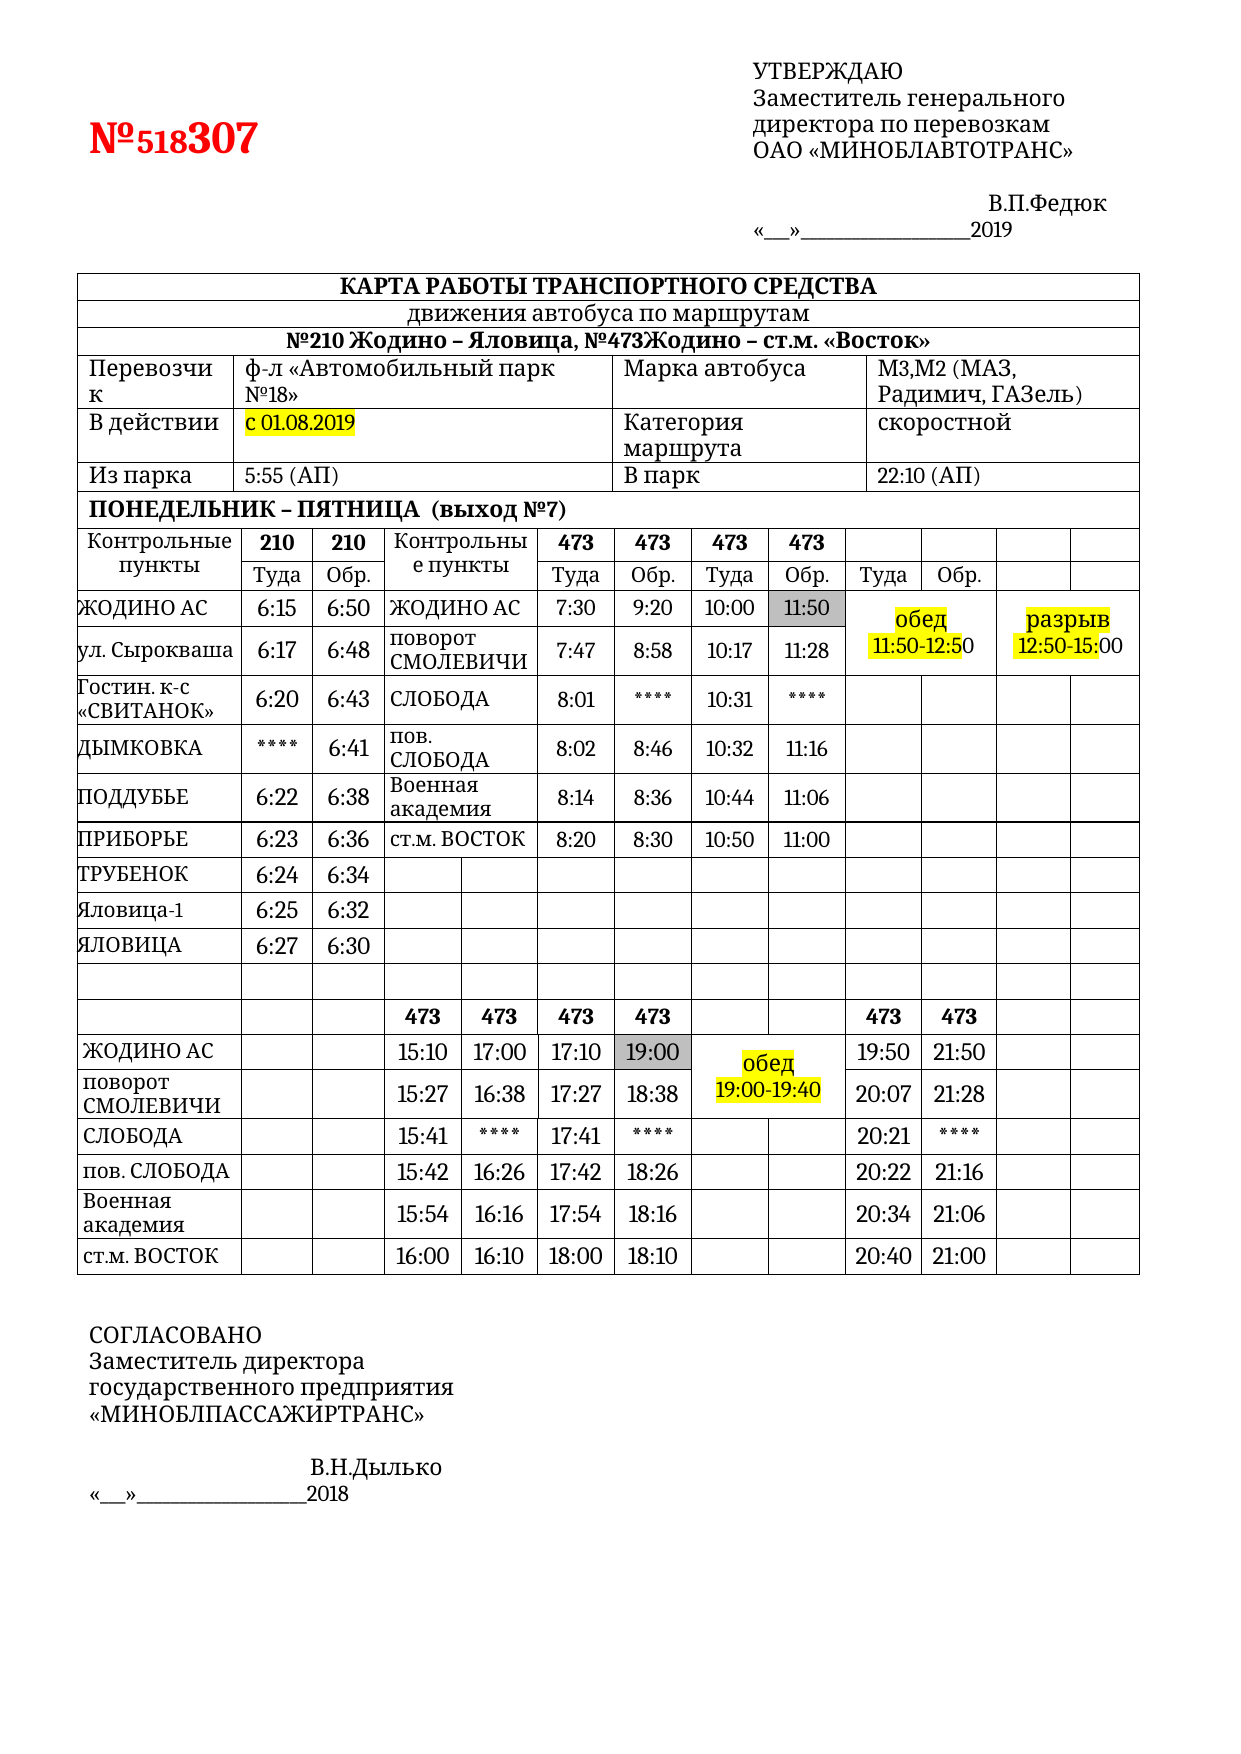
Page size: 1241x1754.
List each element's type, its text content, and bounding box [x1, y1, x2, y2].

table_cell 16:38 [462, 1070, 538, 1118]
table_cell [769, 929, 845, 963]
table_cell [78, 964, 241, 998]
table_cell [997, 725, 1070, 772]
table_cell Туда [692, 562, 768, 590]
table_cell 21:28 [922, 1070, 996, 1118]
table_cell 11:50 [769, 591, 845, 626]
table_cell 6:17 [242, 627, 312, 674]
table_cell [769, 964, 845, 998]
table_cell 6:50 [313, 591, 384, 626]
table_cell 6:36 [313, 823, 384, 857]
table_cell [997, 1000, 1070, 1034]
table_cell Военная академия [78, 1190, 241, 1238]
table_cell 15:41 [385, 1119, 461, 1154]
table_cell ТРУБЕНОК [78, 858, 241, 892]
table_cell [997, 893, 1070, 928]
table_cell 11:28 [769, 627, 845, 674]
table_cell [769, 1155, 845, 1189]
table_cell М3,М2 (МАЗ, Радимич, ГАЗель) [867, 356, 1139, 408]
text «МИНОБЛПАССАЖИРТРАНС» [89, 1402, 1152, 1428]
table_cell 5:55 (АП) [234, 463, 612, 491]
table_cell 17:54 [538, 1190, 614, 1238]
table_cell [846, 725, 921, 772]
table_cell [692, 1155, 768, 1189]
table_cell [462, 893, 537, 928]
table_cell 15:42 [385, 1155, 461, 1189]
table_cell пов. СЛОБОДА [385, 725, 537, 772]
table_cell 21:00 [922, 1239, 996, 1273]
table_cell 6:38 [313, 774, 384, 821]
table_cell [692, 858, 768, 892]
table_cell [1071, 929, 1139, 963]
table_cell 10:32 [692, 725, 768, 772]
table_cell [242, 964, 312, 998]
table_cell [692, 964, 768, 998]
text Заместитель директора [89, 1349, 1152, 1375]
table_cell 17:42 [538, 1155, 614, 1189]
table_cell [922, 676, 996, 723]
table_cell ЖОДИНО АС [78, 1035, 241, 1069]
text В.Н.Дылько [236, 1454, 1152, 1481]
table_cell 8:14 [538, 774, 614, 821]
table_cell [538, 893, 614, 928]
table_cell 22:10 (АП) [867, 463, 1139, 491]
table_cell [242, 1070, 312, 1118]
table_cell [846, 774, 921, 821]
table_cell [769, 858, 845, 892]
table_cell 10:17 [692, 627, 768, 674]
table_cell [922, 529, 996, 561]
table_cell ф-л «Автомобильный парк №18» [234, 356, 612, 408]
table_cell [997, 1035, 1070, 1069]
table_cell 473 [538, 529, 614, 561]
table_cell 19:00 [615, 1035, 691, 1069]
table_cell [922, 929, 996, 963]
table_cell 473 [385, 1000, 461, 1034]
table_cell 11:16 [769, 725, 845, 772]
table_cell [997, 676, 1070, 723]
table_cell [997, 1070, 1070, 1118]
text «___»____________________2018 [89, 1481, 1152, 1507]
table_cell Туда [846, 562, 921, 590]
table_cell ст.м. ВОСТОК [385, 823, 537, 857]
table_cell 16:16 [462, 1190, 537, 1238]
table_cell [313, 1190, 384, 1238]
table_cell [1071, 562, 1139, 590]
table_cell [1071, 529, 1139, 561]
table_cell [1071, 1070, 1139, 1118]
table_cell [997, 562, 1070, 590]
table_cell [769, 1119, 845, 1154]
table_cell скоростной [867, 409, 1139, 462]
table_cell ул. Сырокваша [78, 627, 241, 674]
table_cell [538, 929, 614, 963]
table_cell 18:10 [615, 1239, 691, 1273]
table_cell [997, 1190, 1070, 1238]
table_cell Военная академия [385, 774, 537, 821]
table_cell [313, 1070, 384, 1118]
table_cell В парк [613, 463, 866, 491]
table_cell 10:44 [692, 774, 768, 821]
table_cell 21:06 [922, 1190, 996, 1238]
table_cell [385, 858, 461, 892]
table_cell [538, 964, 614, 998]
table_cell СЛОБОДА [78, 1119, 241, 1154]
table_cell разрыв 12:50-15:00 [997, 591, 1139, 674]
table_cell [692, 1000, 768, 1034]
table_cell 15:10 [385, 1035, 461, 1069]
table_cell [1071, 1155, 1139, 1189]
table_cell [1071, 1190, 1139, 1238]
table_cell Из парка [78, 463, 233, 491]
table_cell 10:00 [692, 591, 768, 626]
table_cell поворот СМОЛЕВИЧИ [385, 627, 537, 674]
table_cell 473 [922, 1000, 996, 1034]
table_cell 473 [615, 529, 691, 561]
table_cell Марка автобуса [613, 356, 866, 408]
table_cell [313, 1119, 384, 1154]
table_cell 18:16 [615, 1190, 691, 1238]
table_cell [242, 1155, 312, 1189]
table_cell [462, 929, 537, 963]
table_cell 21:50 [922, 1035, 996, 1069]
table_cell Категория маршрута [613, 409, 866, 462]
table_cell [385, 893, 461, 928]
table_cell 17:41 [538, 1119, 614, 1154]
table_cell 473 [538, 1000, 614, 1034]
table_cell 7:47 [538, 627, 614, 674]
table_cell 20:07 [846, 1070, 921, 1118]
table_cell [769, 893, 845, 928]
table_cell 16:10 [462, 1239, 537, 1273]
table_cell 473 [615, 1000, 691, 1034]
table_cell [692, 929, 768, 963]
table_cell [997, 929, 1070, 963]
table_cell [997, 529, 1070, 561]
table_cell **** [615, 1119, 691, 1154]
table_cell [1071, 676, 1139, 723]
table_cell 6:22 [242, 774, 312, 821]
table_cell Обр. [615, 562, 691, 590]
table_cell [997, 1239, 1070, 1273]
table_cell 8:46 [615, 725, 691, 772]
table_cell Туда [538, 562, 614, 590]
table_cell 18:00 [538, 1239, 614, 1273]
table_cell 6:34 [313, 858, 384, 892]
table_cell 6:48 [313, 627, 384, 674]
table_cell [313, 1035, 384, 1069]
table_cell 19:50 [846, 1035, 921, 1069]
table_cell [242, 1239, 312, 1273]
table_cell 15:27 [385, 1070, 461, 1118]
table_cell [846, 676, 921, 723]
table_cell Туда [242, 562, 312, 590]
table_header УТВЕРЖДАЮ Заместитель генерального директора по перевозкам ОАО «МИНОБЛАВТОТРАНС» В.П.Федюк «___»____________________2019 [741, 59, 1139, 244]
table_cell ПОДДУБЬЕ [78, 774, 241, 821]
table_cell Гостин. к-с «СВИТАНОК» [78, 676, 241, 723]
table_cell 16:26 [462, 1155, 537, 1189]
table_cell [692, 1239, 768, 1273]
table_cell [242, 1000, 312, 1034]
table_cell [769, 1239, 845, 1273]
table_cell [78, 1000, 241, 1034]
table_cell [1071, 1239, 1139, 1273]
table_cell [538, 858, 614, 892]
table_cell [615, 929, 691, 963]
table_cell 6:43 [313, 676, 384, 723]
table_cell [313, 1000, 384, 1034]
table_cell поворот СМОЛЕВИЧИ [78, 1070, 241, 1118]
table_cell [997, 1119, 1070, 1154]
table_cell 8:01 [538, 676, 614, 723]
table_cell обед 19:00-19:40 [692, 1035, 845, 1118]
table_cell [997, 964, 1070, 998]
table_cell [922, 964, 996, 998]
table_cell Перевозчик [78, 356, 233, 408]
table_cell [385, 964, 461, 998]
table_cell 6:32 [313, 893, 384, 928]
table_cell 20:22 [846, 1155, 921, 1189]
table_cell 11:06 [769, 774, 845, 821]
table_cell [313, 964, 384, 998]
table_cell **** [922, 1119, 996, 1154]
table_cell Обр. [922, 562, 996, 590]
table_cell **** [769, 676, 845, 723]
table_cell [922, 725, 996, 772]
table_cell 20:40 [846, 1239, 921, 1273]
table_cell [1071, 964, 1139, 998]
table_cell 15:54 [385, 1190, 461, 1238]
table_cell [997, 858, 1070, 892]
table_cell 210 [242, 529, 312, 561]
table_cell Контрольные пункты [78, 529, 241, 590]
table_cell 6:23 [242, 823, 312, 857]
text государственного предприятия [89, 1375, 1152, 1402]
table_cell 8:30 [615, 823, 691, 857]
table_cell [615, 893, 691, 928]
table_cell 8:36 [615, 774, 691, 821]
table_cell ПОНЕДЕЛЬНИК – ПЯТНИЦА (выход №7) [78, 492, 1139, 528]
table_cell [242, 1035, 312, 1069]
table_cell [313, 1239, 384, 1273]
table_cell Яловица-1 [78, 893, 241, 928]
table_cell [997, 774, 1070, 821]
table_cell [692, 893, 768, 928]
table_cell 473 [769, 529, 845, 561]
table_cell 18:38 [615, 1070, 691, 1118]
table_cell 10:50 [692, 823, 768, 857]
table_cell В действии [78, 409, 233, 462]
table_cell 7:30 [538, 591, 614, 626]
table_cell [615, 964, 691, 998]
table_cell [846, 964, 921, 998]
table_cell [313, 1155, 384, 1189]
table_cell 210 [313, 529, 384, 561]
table_cell 10:31 [692, 676, 768, 723]
table_cell [242, 1119, 312, 1154]
table_header №518307 [78, 59, 741, 244]
table_cell [1071, 1000, 1139, 1034]
table_cell 6:20 [242, 676, 312, 723]
table_cell **** [615, 676, 691, 723]
table_cell 9:20 [615, 591, 691, 626]
table_cell 6:30 [313, 929, 384, 963]
table_cell ПРИБОРЬЕ [78, 823, 241, 857]
table_cell 8:20 [538, 823, 614, 857]
table_cell [692, 1190, 768, 1238]
table_cell 17:10 [539, 1035, 614, 1069]
table_cell 17:27 [539, 1070, 614, 1118]
table_cell [1071, 858, 1139, 892]
table_cell [846, 529, 921, 561]
table_cell 11:00 [769, 823, 845, 857]
table_cell [997, 823, 1070, 857]
table_cell [462, 964, 537, 998]
table_cell [922, 858, 996, 892]
table_cell 20:34 [846, 1190, 921, 1238]
table_cell ЖОДИНО АС [385, 591, 537, 626]
table_cell 16:00 [385, 1239, 461, 1273]
table_cell [997, 1155, 1070, 1189]
table_cell [1071, 1119, 1139, 1154]
table_cell 20:21 [846, 1119, 921, 1154]
table_cell 6:27 [242, 929, 312, 963]
table_cell [922, 823, 996, 857]
table_cell 6:24 [242, 858, 312, 892]
table_cell **** [242, 725, 312, 772]
table_cell ст.м. ВОСТОК [78, 1239, 241, 1273]
table_cell ЖОДИНО АС [78, 591, 241, 626]
table_cell [846, 929, 921, 963]
table_cell 8:58 [615, 627, 691, 674]
table_cell [242, 1190, 312, 1238]
table_cell [846, 893, 921, 928]
table_cell Обр. [313, 562, 384, 590]
table_cell обед 11:50-12:50 [846, 591, 996, 674]
table_cell [846, 858, 921, 892]
table_cell движения автобуса по маршрутам [78, 301, 1139, 327]
table_cell [922, 893, 996, 928]
table_cell ЯЛОВИЦА [78, 929, 241, 963]
table_cell 473 [846, 1000, 921, 1034]
table_cell с 01.08.2019 [234, 409, 612, 462]
table_cell [1071, 893, 1139, 928]
table_cell [692, 1119, 768, 1154]
table_cell Обр. [769, 562, 845, 590]
table_cell [922, 774, 996, 821]
table_cell [1071, 1035, 1139, 1069]
table_cell пов. СЛОБОДА [78, 1155, 241, 1189]
table_cell [385, 929, 461, 963]
table_cell [1071, 725, 1139, 772]
table_cell **** [462, 1119, 537, 1154]
table_cell 6:25 [242, 893, 312, 928]
table_cell [1071, 774, 1139, 821]
table_cell [462, 858, 537, 892]
table_cell 473 [462, 1000, 537, 1034]
table_cell 18:26 [615, 1155, 691, 1189]
table_cell 8:02 [538, 725, 614, 772]
table_cell 21:16 [922, 1155, 996, 1189]
table_header КАРТА РАБОТЫ ТРАНСПОРТНОГО СРЕДСТВА [78, 274, 1139, 300]
table_cell [1071, 823, 1139, 857]
table_cell 6:15 [242, 591, 312, 626]
table_cell Контрольные пункты [385, 529, 537, 590]
table_cell 473 [692, 529, 768, 561]
table_cell 17:00 [462, 1035, 538, 1069]
table_cell СЛОБОДА [385, 676, 537, 723]
table_cell №210 Жодино – Яловица, №473Жодино – ст.м. «Восток» [78, 328, 1139, 354]
table_cell [769, 1190, 845, 1238]
text СОГЛАСОВАНО [89, 1322, 1152, 1349]
table_cell 6:41 [313, 725, 384, 772]
table_cell [769, 1000, 845, 1034]
table_cell [846, 823, 921, 857]
table_cell [615, 858, 691, 892]
table_cell ДЫМКОВКА [78, 725, 241, 772]
